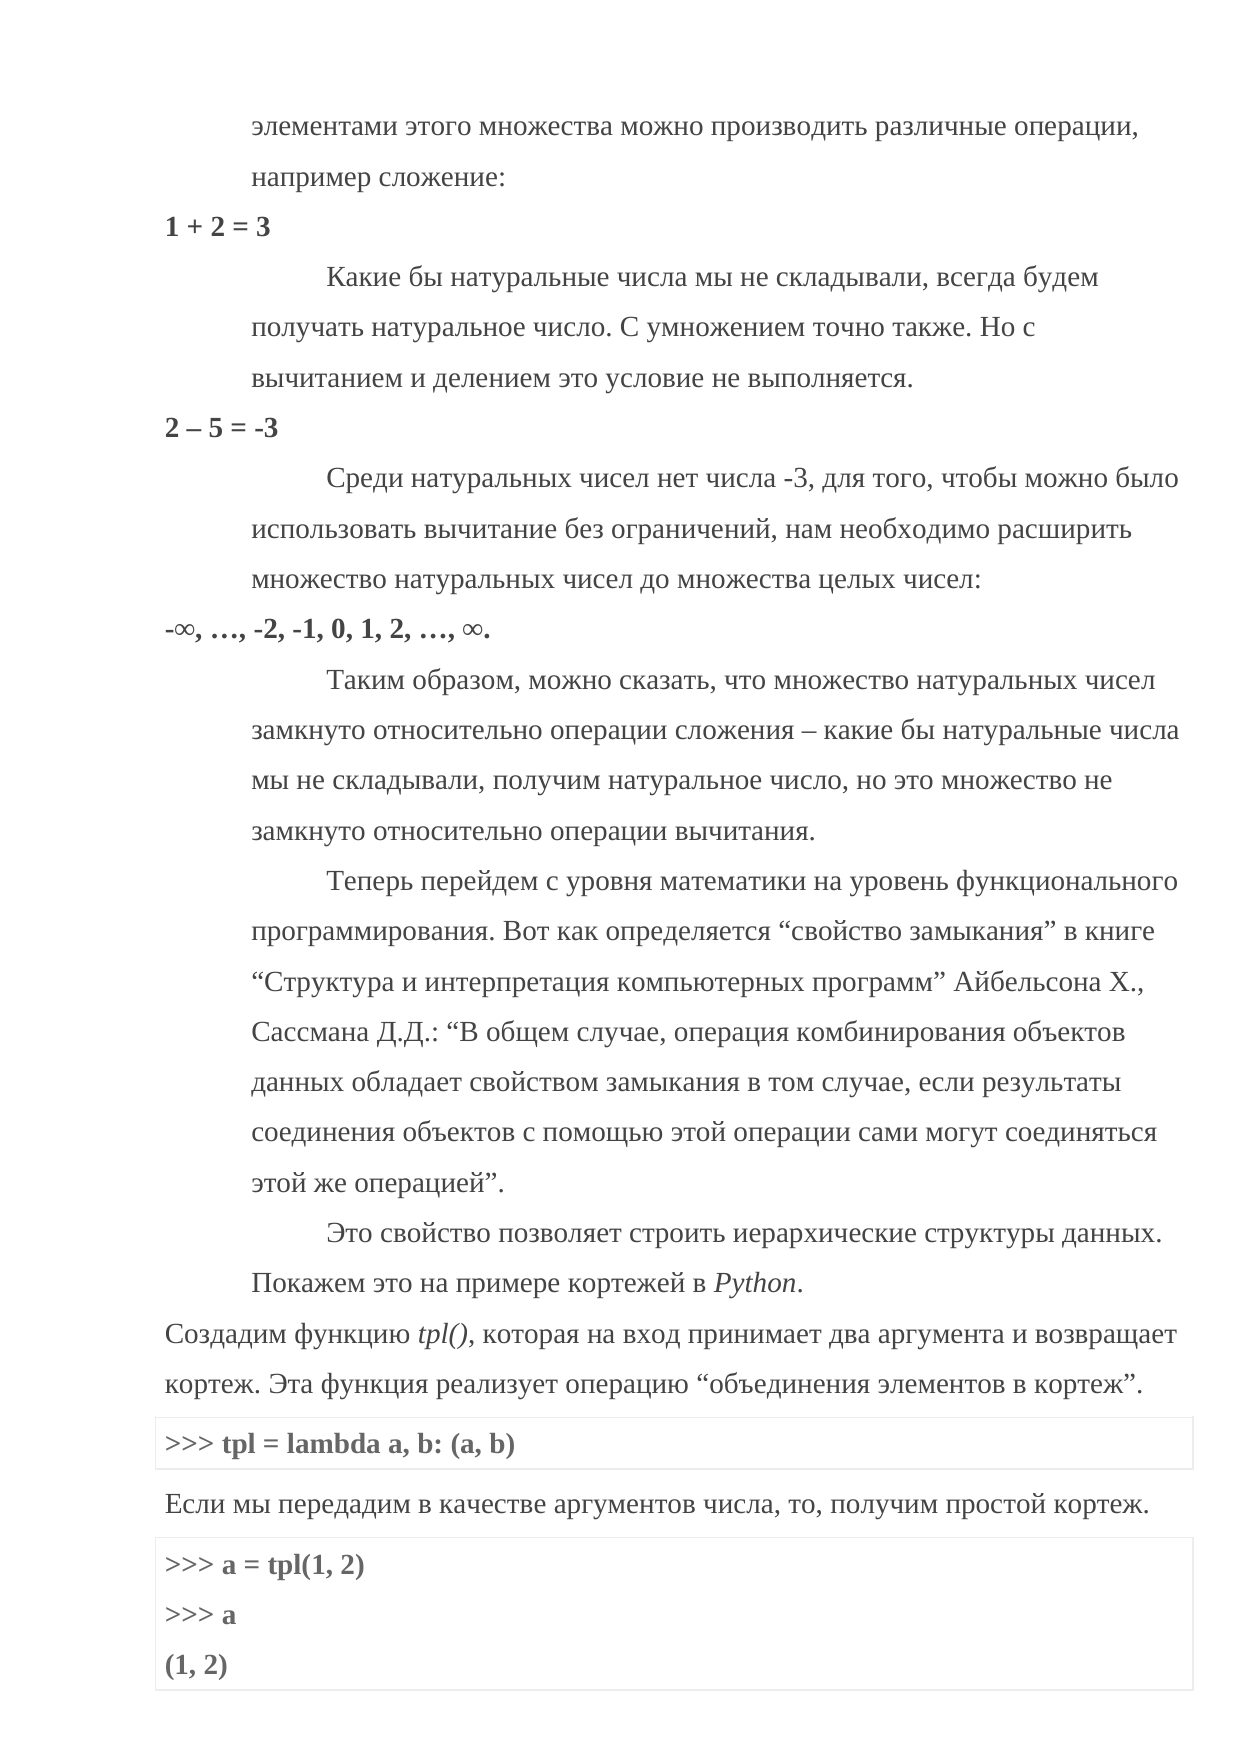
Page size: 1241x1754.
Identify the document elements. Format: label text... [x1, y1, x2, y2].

text -∞, …, -2, -1, 0, 1, 2, …, ∞. [164, 611, 1184, 645]
text >>> a = tpl(1, 2) [156, 1538, 1192, 1580]
text 1 + 2 = 3 [164, 209, 1184, 242]
text >>> a [156, 1587, 1192, 1631]
text Какие бы натуральные числа мы не складывали, всегда будем получать натуральное число. С умножением точно также. Но с вычитанием и делением это условие не выполняется. [251, 259, 1184, 393]
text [251, 108, 1184, 192]
text 2 – 5 = -3 [164, 410, 1184, 444]
text Таким образом, можно сказать, что множество натуральных чисел замкнуто относительно операции сложения – какие бы натуральные числа мы не складывали, получим натуральное число, но это множество не замкнуто относительно операции вычитания. [251, 662, 1184, 846]
text Создадим функцию tpl(), которая на вход принимает два аргумента и возвращает кортеж. Эта функция реализует операцию “объединения элементов в кортеж”. [164, 1316, 1184, 1400]
text Если мы передадим в качестве аргументов числа, то, получим простой кортеж. [164, 1487, 1184, 1520]
text (1, 2) [156, 1637, 1192, 1689]
text Это свойство позволяет строить иерархические структуры данных. Покажем это на примере кортежей в Python. [251, 1215, 1184, 1299]
text >>> tpl = lambda a, b: (a, b) [156, 1418, 1192, 1468]
text Теперь перейдем с уровня математики на уровень функционального программирования. Вот как определяется “свойство замыкания” в книге “Структура и интерпретация компьютерных программ” Айбельсона Х., Сассмана Д.Д.: “В общем случае, операция комбинирования объектов данных обладает свойством замыкания в том случае, если результаты соединения объектов с помощью этой операции сами могут соединяться этой же операцией”. [251, 863, 1184, 1198]
text Среди натуральных чисел нет числа -3, для того, чтобы можно было использовать вычитание без ограничений, нам необходимо расширить множество натуральных чисел до множества целых чисел: [251, 461, 1184, 595]
